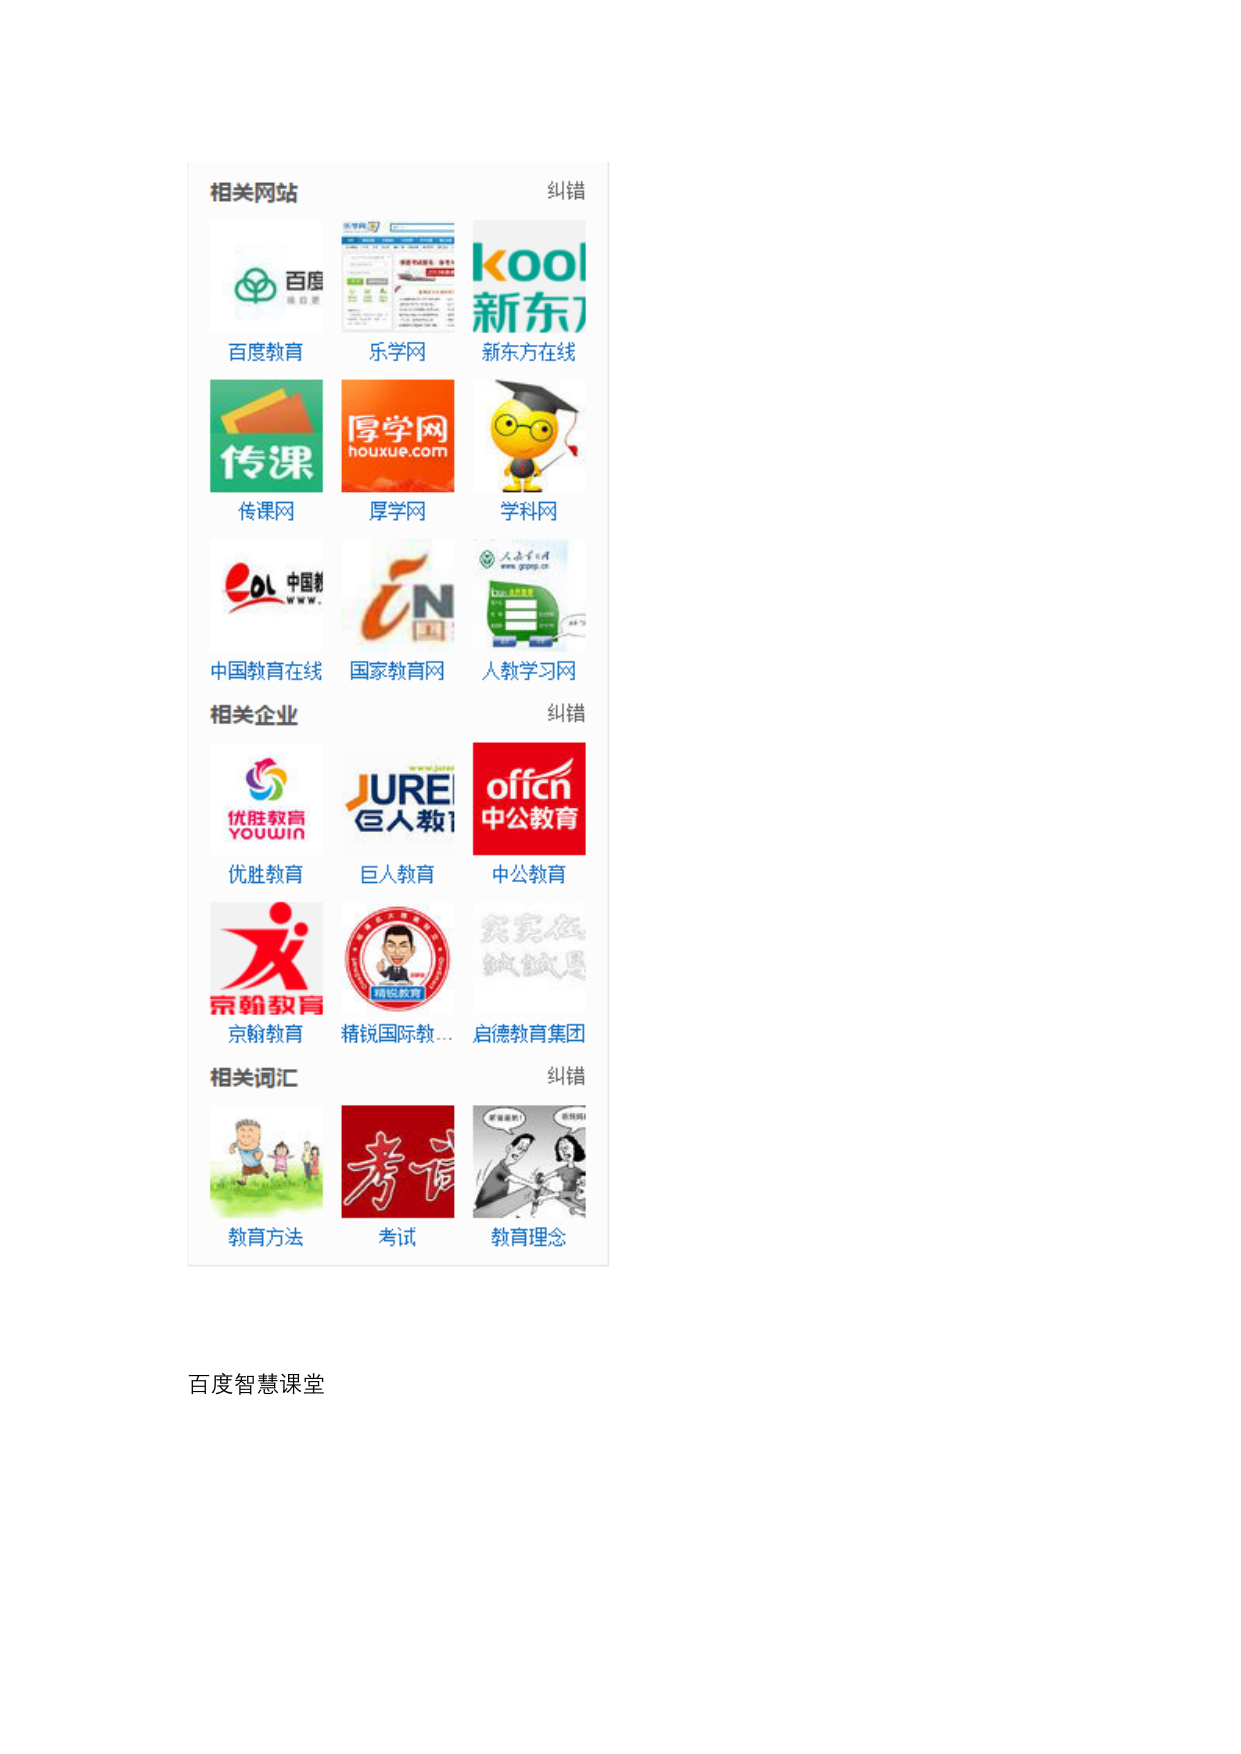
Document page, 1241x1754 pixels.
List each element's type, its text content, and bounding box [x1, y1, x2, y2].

text 百度智慧课堂 [187, 1369, 1053, 1402]
picture [187, 162, 611, 1273]
